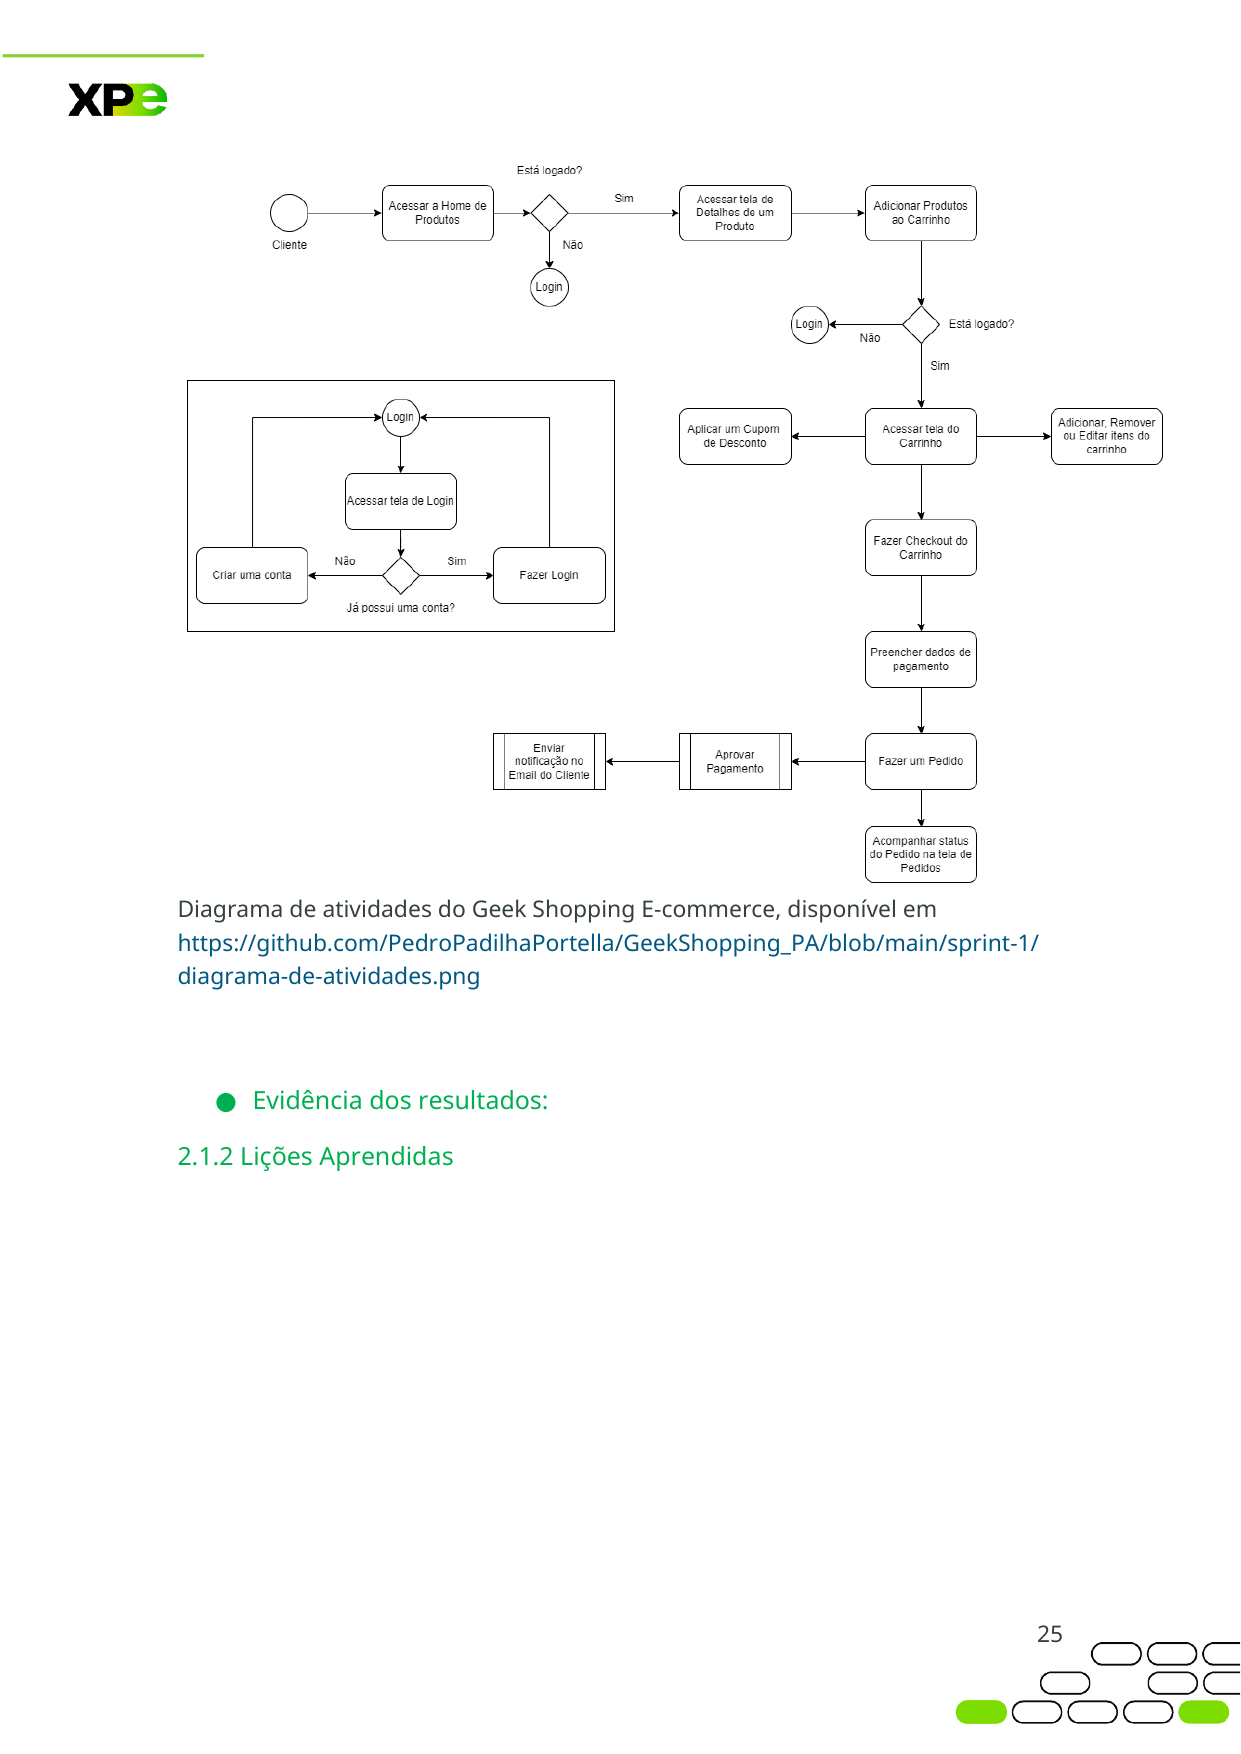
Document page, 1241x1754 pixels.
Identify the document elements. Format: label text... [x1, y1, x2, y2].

text Diagrama de atividades do Geek Shopping E-commerce, disponível em https://github.com/PedroPadilhaPortella/GeekShopping_PA/blob/main/sprint-1/diagrama-de-atividades.png [177, 892, 1063, 991]
picture [955, 1642, 1241, 1724]
subtitle 2.1.2 Lições Aprendidas [177, 1138, 1063, 1172]
picture [2, 51, 1172, 892]
subtitle Evidência dos resultados: [215, 1083, 1063, 1117]
